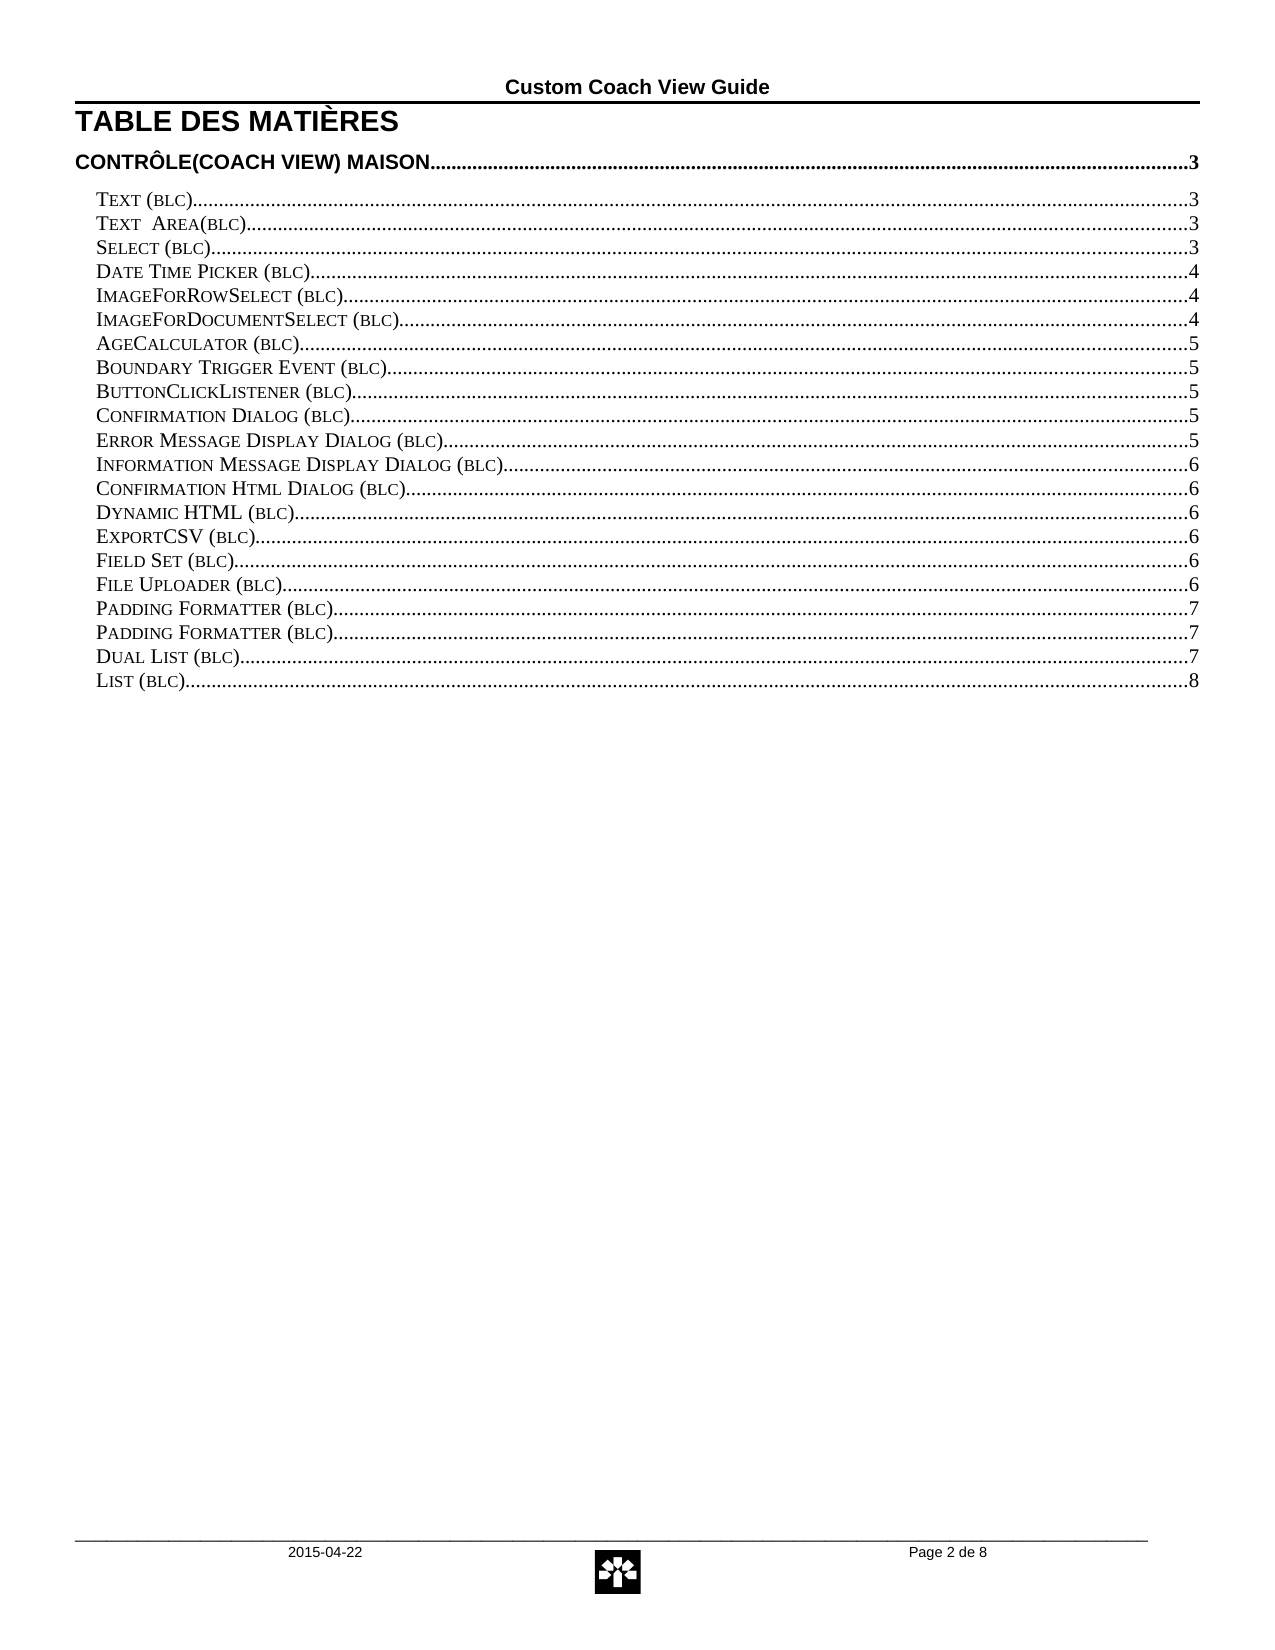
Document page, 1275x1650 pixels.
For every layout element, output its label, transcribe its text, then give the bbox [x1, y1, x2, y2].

text ImageForRowSelect (blc) 4 [96, 283, 1200, 307]
text Text Area(blc) 3 [96, 211, 1200, 235]
text ImageForDocumentSelect (blc) 4 [96, 307, 1200, 331]
text List (blc) 8 [96, 668, 1200, 692]
text Dual List (blc) 7 [96, 644, 1200, 668]
text File Uploader (blc) 6 [96, 572, 1200, 596]
text Select (blc) 3 [96, 235, 1200, 259]
text Contrôle(coach view) maison 3 [75, 150, 1200, 174]
text AgeCalculator (blc) 5 [96, 331, 1200, 355]
text TABLE DES MATIÈRES [75, 104, 1200, 138]
text Field Set (blc) 6 [96, 548, 1200, 572]
text ExportCSV (blc) 6 [96, 524, 1200, 548]
text Confirmation Html Dialog (blc) 6 [96, 476, 1200, 500]
text Boundary Trigger Event (blc) 5 [96, 355, 1200, 379]
text Confirmation Dialog (blc) 5 [96, 403, 1200, 427]
text ButtonClickListener (blc) 5 [96, 379, 1200, 403]
text Padding Formatter (blc) 7 [96, 596, 1200, 620]
text Dynamic HTML (blc) 6 [96, 500, 1200, 524]
text Padding Formatter (blc) 7 [96, 620, 1200, 644]
text Date Time Picker (blc) 4 [96, 259, 1200, 283]
text Error Message Display Dialog (blc) 5 [96, 427, 1200, 452]
text Text (blc) 3 [96, 187, 1200, 211]
text Information Message Display Dialog (blc) 6 [96, 452, 1200, 476]
